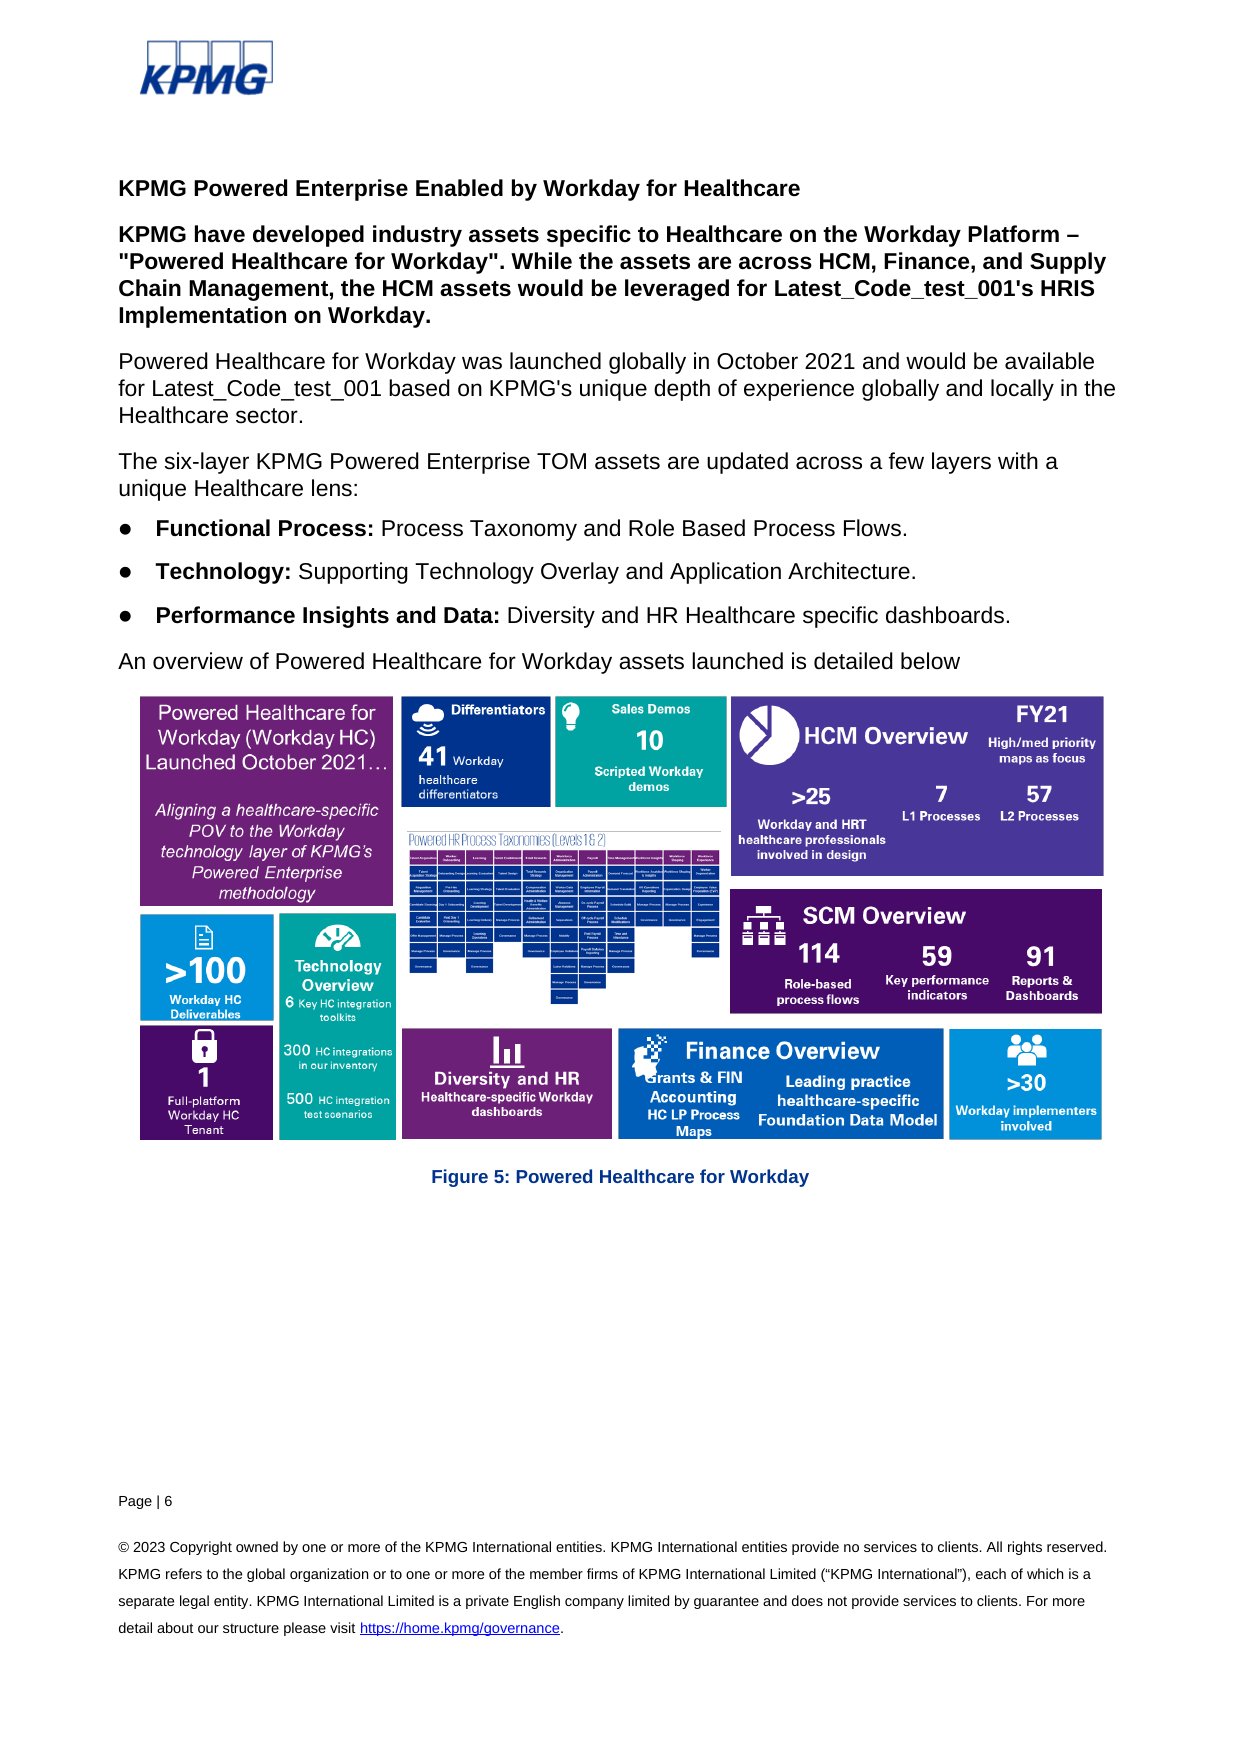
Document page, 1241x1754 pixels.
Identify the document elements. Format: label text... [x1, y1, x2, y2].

picture [118, 0, 302, 136]
list Functional Process: Process Taxonomy and Role Based Process Flows. [118, 514, 1122, 541]
text Powered Healthcare for Workday was launched globally in October 2021 and would be available for Latest_Code_test_001 based on KPMG's unique depth of experience globally and locally in the Healthcare sector. [118, 347, 1122, 428]
text An overview of Powered Healthcare for Workday assets launched is detailed below [118, 647, 1122, 674]
text KPMG Powered Enterprise Enabled by Workday for Healthcare [118, 174, 1122, 201]
text The six-layer KPMG Powered Enterprise TOM assets are updated across a few layers with a unique Healthcare lens: [118, 447, 1122, 501]
picture [132, 693, 1108, 1148]
list Technology: Supporting Technology Overlay and Application Architecture. [118, 558, 1122, 585]
list Performance Insights and Data: Diversity and HR Healthcare specific dashboards. [118, 601, 1122, 628]
text KPMG have developed industry assets specific to Healthcare on the Workday Platform – "Powered Healthcare for Workday". While the assets are across HCM, Finance, and Supply Chain Management, the HCM assets would be leveraged for Latest_Code_test_001's HRIS Implementation on Workday. [118, 220, 1122, 328]
